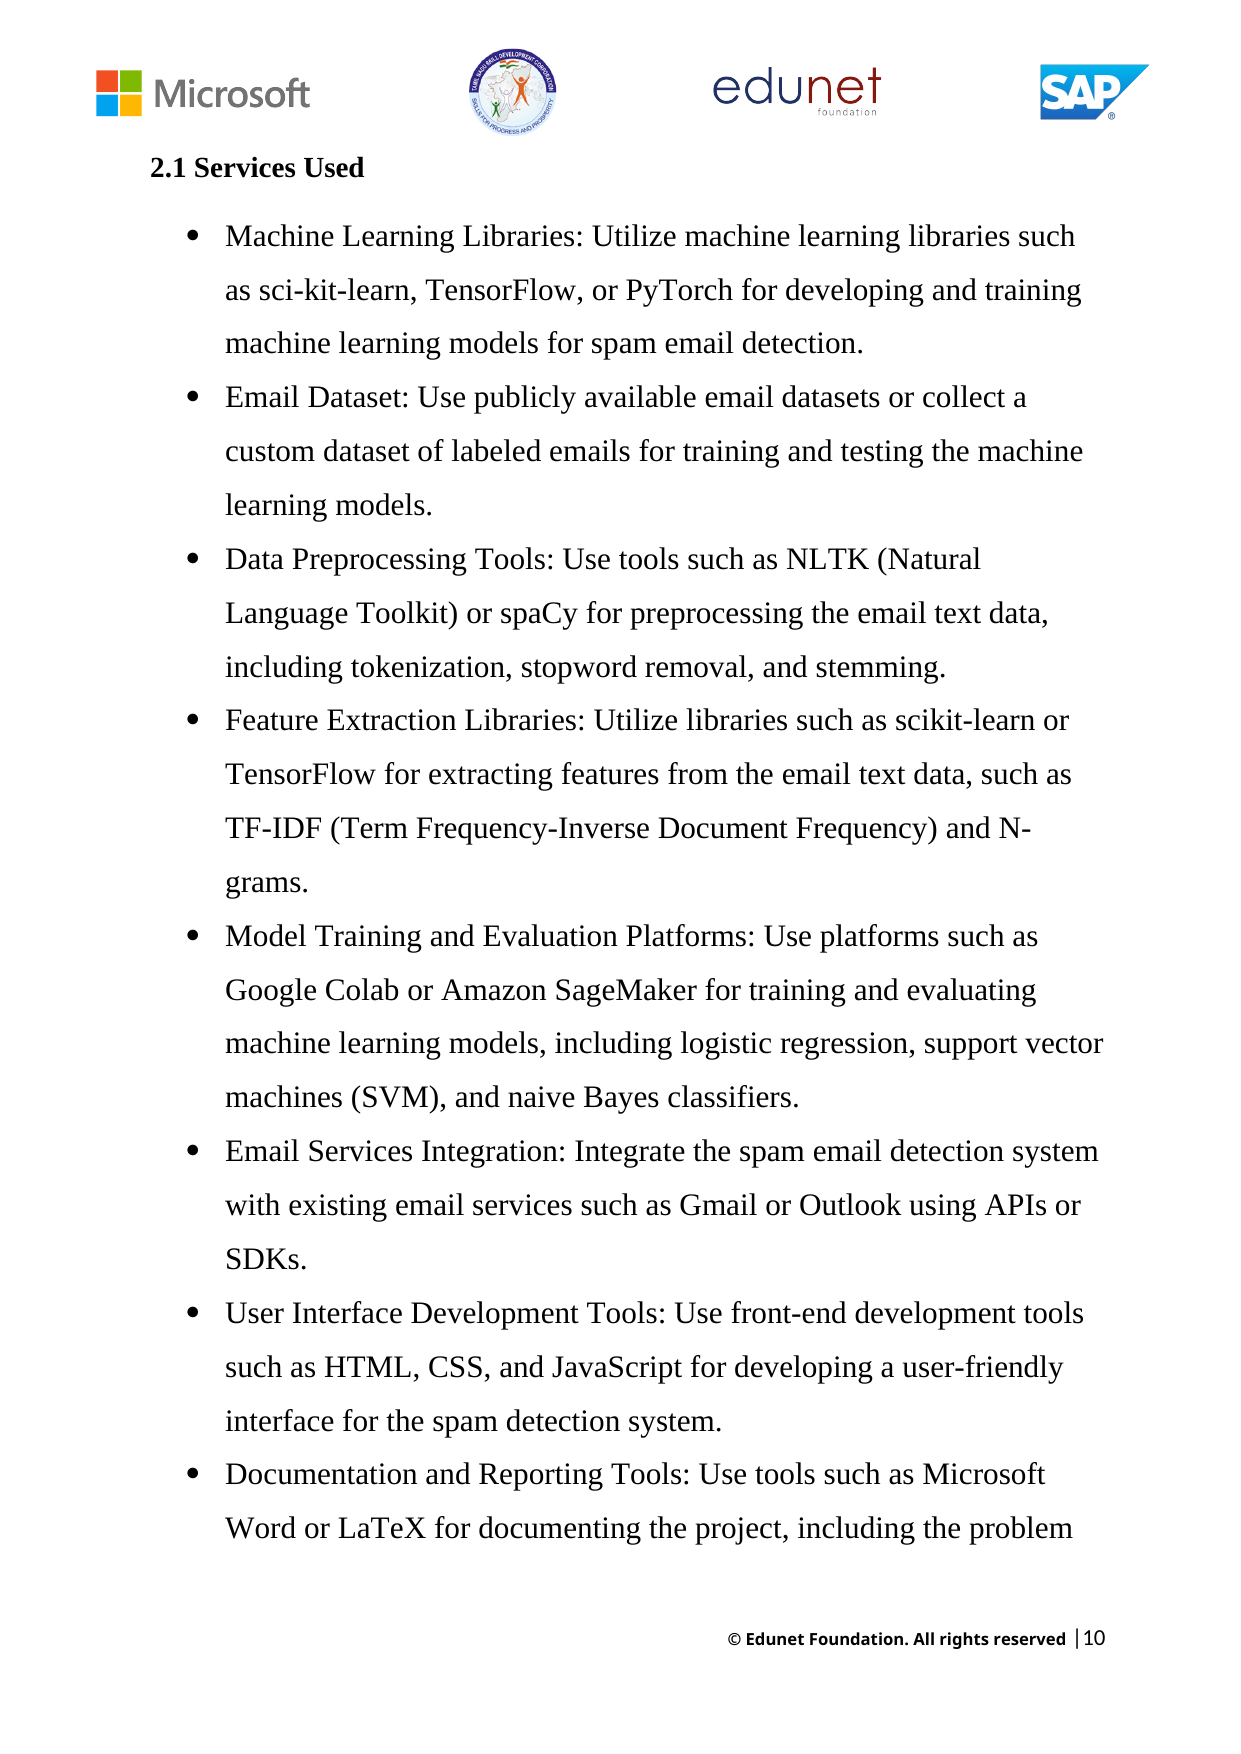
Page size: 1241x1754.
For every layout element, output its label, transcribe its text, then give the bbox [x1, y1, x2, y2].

list Email Dataset: Use publicly available email datasets or collect a custom dataset of labeled emails for training and testing the machine learning models. [187, 378, 1105, 522]
list Machine Learning Libraries: Utilize machine learning libraries such as sci-kit-learn, TensorFlow, or PyTorch for developing and training machine learning models for spam email detection. [187, 217, 1105, 361]
picture [1039, 63, 1151, 121]
list Email Services Integration: Integrate the spam email detection system with existing email services such as Gmail or Outlook using APIs or SDKs. [187, 1132, 1105, 1276]
picture [466, 45, 558, 137]
list User Interface Development Tools: Use front-end development tools such as HTML, CSS, and JavaScript for developing a user-friendly interface for the spam detection system. [187, 1294, 1105, 1438]
list Model Training and Evaluation Platforms: Use platforms such as Google Colab or Amazon SageMaker for training and evaluating machine learning models, including logistic regression, support vector machines (SVM), and naive Bayes classifiers. [187, 917, 1105, 1114]
picture [706, 60, 889, 122]
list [187, 1456, 1105, 1545]
picture [91, 65, 316, 121]
text 2.1 Services Used [150, 150, 1105, 183]
list Data Preprocessing Tools: Use tools such as NLTK (Natural Language Toolkit) or spaCy for preprocessing the email text data, including tokenization, stopword removal, and stemming. [187, 540, 1105, 684]
list Feature Extraction Libraries: Utilize libraries such as scikit-learn or TensorFlow for extracting features from the email text data, such as TF-IDF (Term Frequency-Inverse Document Frequency) and N-grams. [187, 702, 1105, 899]
